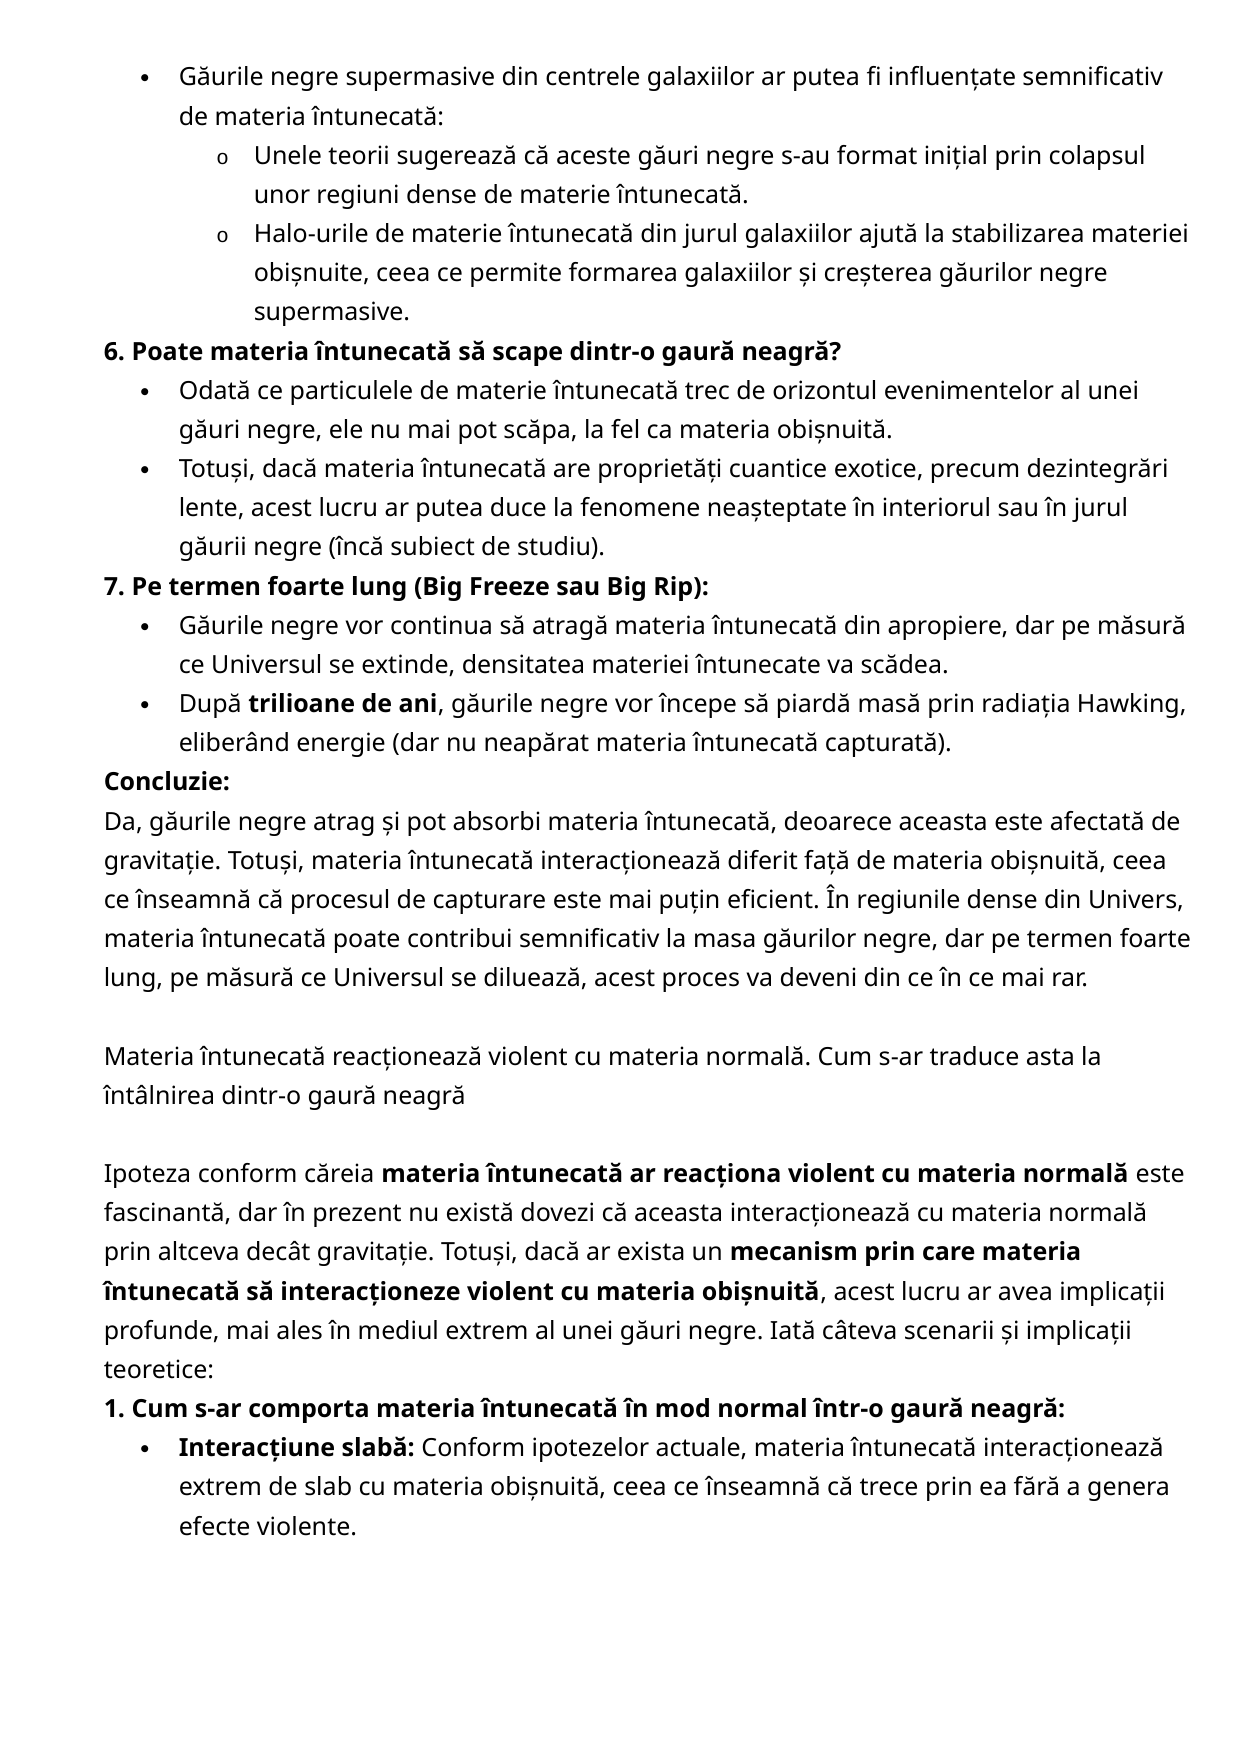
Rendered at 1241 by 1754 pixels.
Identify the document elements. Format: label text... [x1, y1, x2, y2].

list Totuși, dacă materia întunecată are proprietăți cuantice exotice, precum dezintegrări lente, acest lucru ar putea duce la fenomene neașteptate în interiorul sau în jurul găurii negre (încă subiect de studiu). [141, 451, 1196, 563]
text 7. Pe termen foarte lung (Big Freeze sau Big Rip): [103, 568, 1196, 602]
text Concluzie: [103, 764, 1196, 798]
list Găurile negre vor continua să atragă materia întunecată din apropiere, dar pe măsură ce Universul se extinde, densitatea materiei întunecate va scădea. [141, 607, 1196, 681]
list Halo-urile de materie întunecată din jurul galaxiilor ajută la stabilizarea materiei obișnuite, ceea ce permite formarea galaxiilor și creșterea găurilor negre supermasive. [216, 216, 1196, 328]
list Odată ce particulele de materie întunecată trec de orizontul evenimentelor al unei găuri negre, ele nu mai pot scăpa, la fel ca materia obișnuită. [141, 372, 1196, 446]
list Găurile negre supermasive din centrele galaxiilor ar putea fi influențate semnificativ de materia întunecată: [141, 59, 1196, 132]
text Materia întunecată reacționează violent cu materia normală. Cum s-ar traduce asta la întâlnirea dintr-o gaură neagră [103, 1038, 1196, 1111]
text Da, găurile negre atrag și pot absorbi materia întunecată, deoarece aceasta este afectată de gravitație. Totuși, materia întunecată interacționează diferit față de materia obișnuită, ceea ce înseamnă că procesul de capturare este mai puțin eficient. În regiunile dense din Univers, materia întunecată poate contribui semnificativ la masa găurilor negre, dar pe termen foarte lung, pe măsură ce Universul se diluează, acest proces va deveni din ce în ce mai rar. [103, 803, 1196, 994]
text 1. Cum s-ar comporta materia întunecată în mod normal într-o gaură neagră: [103, 1391, 1196, 1425]
list Unele teorii sugerează că aceste găuri negre s-au format inițial prin colapsul unor regiuni dense de materie întunecată. [216, 137, 1196, 211]
list Interacțiune slabă: Conform ipotezelor actuale, materia întunecată interacționează extrem de slab cu materia obișnuită, ceea ce înseamnă că trece prin ea fără a genera efecte violente. [141, 1430, 1196, 1542]
text 6. Poate materia întunecată să scape dintr-o gaură neagră? [103, 333, 1196, 367]
text Ipoteza conform căreia materia întunecată ar reacționa violent cu materia normală este fascinantă, dar în prezent nu există dovezi că aceasta interacționează cu materia normală prin altceva decât gravitație. Totuși, dacă ar exista un mecanism prin care materia întunecată să interacționeze violent cu materia obișnuită, acest lucru ar avea implicații profunde, mai ales în mediul extrem al unei găuri negre. Iată câteva scenarii și implicații teoretice: [103, 1156, 1196, 1386]
list După trilioane de ani, găurile negre vor începe să piardă masă prin radiația Hawking, eliberând energie (dar nu neapărat materia întunecată capturată). [141, 686, 1196, 759]
